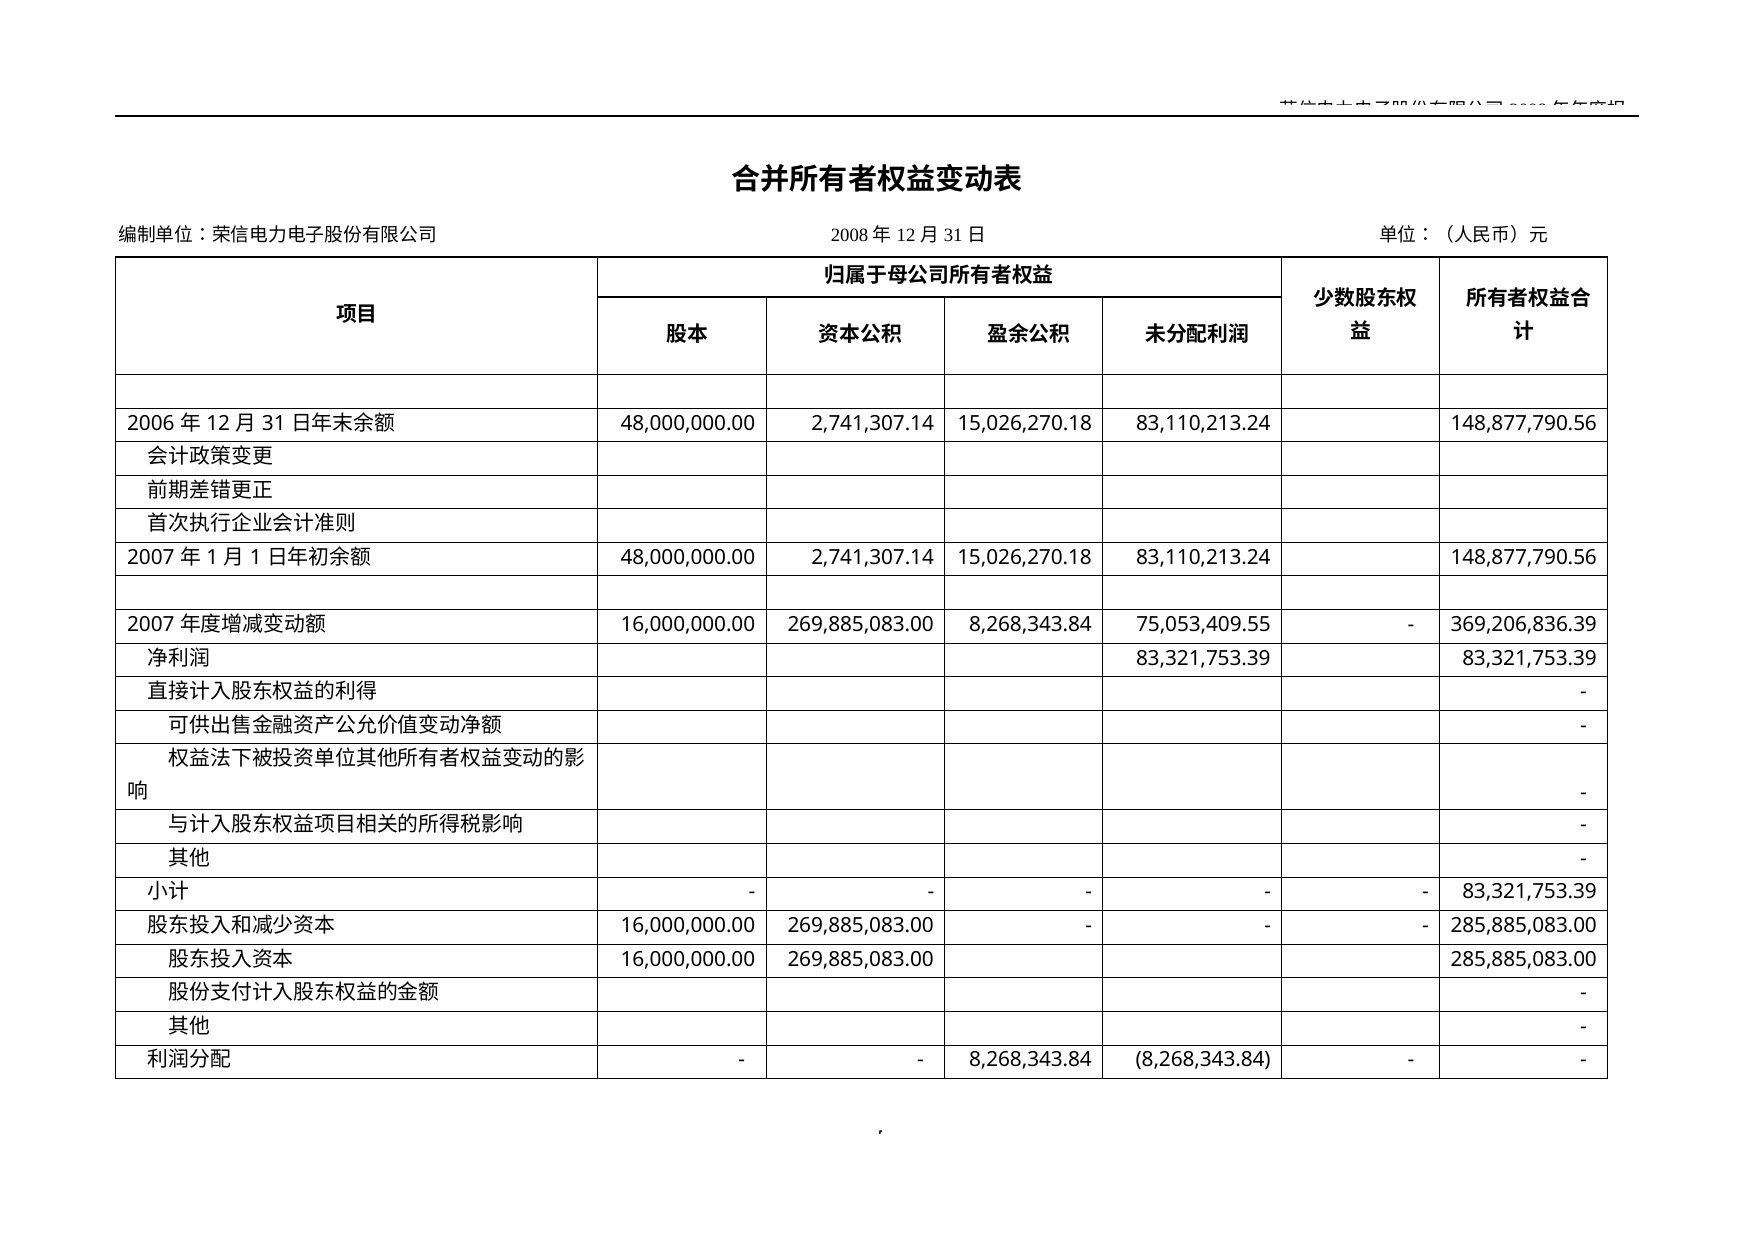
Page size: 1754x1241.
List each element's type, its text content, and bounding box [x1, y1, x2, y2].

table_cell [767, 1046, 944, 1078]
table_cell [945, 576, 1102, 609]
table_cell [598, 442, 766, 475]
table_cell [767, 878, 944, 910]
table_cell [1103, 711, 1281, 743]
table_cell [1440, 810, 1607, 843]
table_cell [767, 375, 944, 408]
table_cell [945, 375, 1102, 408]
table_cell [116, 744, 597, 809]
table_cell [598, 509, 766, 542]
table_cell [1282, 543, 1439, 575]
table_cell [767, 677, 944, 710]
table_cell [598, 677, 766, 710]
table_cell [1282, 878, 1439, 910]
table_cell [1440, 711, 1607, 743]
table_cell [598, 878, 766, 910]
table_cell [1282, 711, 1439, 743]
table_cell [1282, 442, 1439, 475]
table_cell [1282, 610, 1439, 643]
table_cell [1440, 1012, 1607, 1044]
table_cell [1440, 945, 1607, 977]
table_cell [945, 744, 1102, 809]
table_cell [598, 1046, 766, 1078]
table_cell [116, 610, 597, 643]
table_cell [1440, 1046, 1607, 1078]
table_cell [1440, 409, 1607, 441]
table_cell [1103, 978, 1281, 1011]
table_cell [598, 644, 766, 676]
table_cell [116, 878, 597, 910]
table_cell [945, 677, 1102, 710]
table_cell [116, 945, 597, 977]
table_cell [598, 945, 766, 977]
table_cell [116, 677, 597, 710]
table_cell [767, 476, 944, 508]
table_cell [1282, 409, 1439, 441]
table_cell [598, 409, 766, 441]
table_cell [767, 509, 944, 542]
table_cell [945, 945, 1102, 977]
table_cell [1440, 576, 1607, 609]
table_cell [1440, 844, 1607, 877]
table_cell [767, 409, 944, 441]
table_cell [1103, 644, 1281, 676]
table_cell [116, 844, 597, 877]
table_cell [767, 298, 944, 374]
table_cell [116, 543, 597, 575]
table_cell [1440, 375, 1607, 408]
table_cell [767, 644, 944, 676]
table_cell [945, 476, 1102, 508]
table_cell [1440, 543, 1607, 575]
subtitle 合并所有者权益变动表 [668, 158, 1086, 198]
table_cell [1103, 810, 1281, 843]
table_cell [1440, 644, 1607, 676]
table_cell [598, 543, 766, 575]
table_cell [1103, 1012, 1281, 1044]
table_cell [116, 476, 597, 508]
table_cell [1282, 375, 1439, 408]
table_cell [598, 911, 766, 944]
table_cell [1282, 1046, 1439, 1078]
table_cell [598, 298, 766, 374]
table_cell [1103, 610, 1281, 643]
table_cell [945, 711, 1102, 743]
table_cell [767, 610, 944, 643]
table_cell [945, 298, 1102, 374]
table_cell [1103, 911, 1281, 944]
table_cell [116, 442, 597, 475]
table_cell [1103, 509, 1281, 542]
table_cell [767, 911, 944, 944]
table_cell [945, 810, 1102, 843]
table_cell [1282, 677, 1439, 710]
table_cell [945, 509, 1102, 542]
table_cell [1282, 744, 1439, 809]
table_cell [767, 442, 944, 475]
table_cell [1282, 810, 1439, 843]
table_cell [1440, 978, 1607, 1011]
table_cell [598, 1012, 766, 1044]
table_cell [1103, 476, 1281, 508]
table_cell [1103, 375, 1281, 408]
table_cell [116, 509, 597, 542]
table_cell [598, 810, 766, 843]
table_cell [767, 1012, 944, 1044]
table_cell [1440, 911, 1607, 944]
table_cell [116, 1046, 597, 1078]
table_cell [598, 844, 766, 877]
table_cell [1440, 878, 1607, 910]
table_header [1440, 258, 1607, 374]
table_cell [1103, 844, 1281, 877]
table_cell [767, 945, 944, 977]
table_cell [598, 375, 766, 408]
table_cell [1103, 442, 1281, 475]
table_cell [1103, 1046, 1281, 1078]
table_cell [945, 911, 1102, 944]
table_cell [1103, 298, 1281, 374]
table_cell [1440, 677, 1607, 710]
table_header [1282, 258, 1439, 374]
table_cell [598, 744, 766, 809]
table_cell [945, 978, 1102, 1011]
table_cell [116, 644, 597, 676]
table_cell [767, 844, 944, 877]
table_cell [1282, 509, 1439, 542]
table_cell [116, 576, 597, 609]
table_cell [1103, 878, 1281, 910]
text 编制单位：荣信电力电子股份有限公司 2008 年 12 月 31 日 单位：（人民币）元 [118, 221, 1652, 246]
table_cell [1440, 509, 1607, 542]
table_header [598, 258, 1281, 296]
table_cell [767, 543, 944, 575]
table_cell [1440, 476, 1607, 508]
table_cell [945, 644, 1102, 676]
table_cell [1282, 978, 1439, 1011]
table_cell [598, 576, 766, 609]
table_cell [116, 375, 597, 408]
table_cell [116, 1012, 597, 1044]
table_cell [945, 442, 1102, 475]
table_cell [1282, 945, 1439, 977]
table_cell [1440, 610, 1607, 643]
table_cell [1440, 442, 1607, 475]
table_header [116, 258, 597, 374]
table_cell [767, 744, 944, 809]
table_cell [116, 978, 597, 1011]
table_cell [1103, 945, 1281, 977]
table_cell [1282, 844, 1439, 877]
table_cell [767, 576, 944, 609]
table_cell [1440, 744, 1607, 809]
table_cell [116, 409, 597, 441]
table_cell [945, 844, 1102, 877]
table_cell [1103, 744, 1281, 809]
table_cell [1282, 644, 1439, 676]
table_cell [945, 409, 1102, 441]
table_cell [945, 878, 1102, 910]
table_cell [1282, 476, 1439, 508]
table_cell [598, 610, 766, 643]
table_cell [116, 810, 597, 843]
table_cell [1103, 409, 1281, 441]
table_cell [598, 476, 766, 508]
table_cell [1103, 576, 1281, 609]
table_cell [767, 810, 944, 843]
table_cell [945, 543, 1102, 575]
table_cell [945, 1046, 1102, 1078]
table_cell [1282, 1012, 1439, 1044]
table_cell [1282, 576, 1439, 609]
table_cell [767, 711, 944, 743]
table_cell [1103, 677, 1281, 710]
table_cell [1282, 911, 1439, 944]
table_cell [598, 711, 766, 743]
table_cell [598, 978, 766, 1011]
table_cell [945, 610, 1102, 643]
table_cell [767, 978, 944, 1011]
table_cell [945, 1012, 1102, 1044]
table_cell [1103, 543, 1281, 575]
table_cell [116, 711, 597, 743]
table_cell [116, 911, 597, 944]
